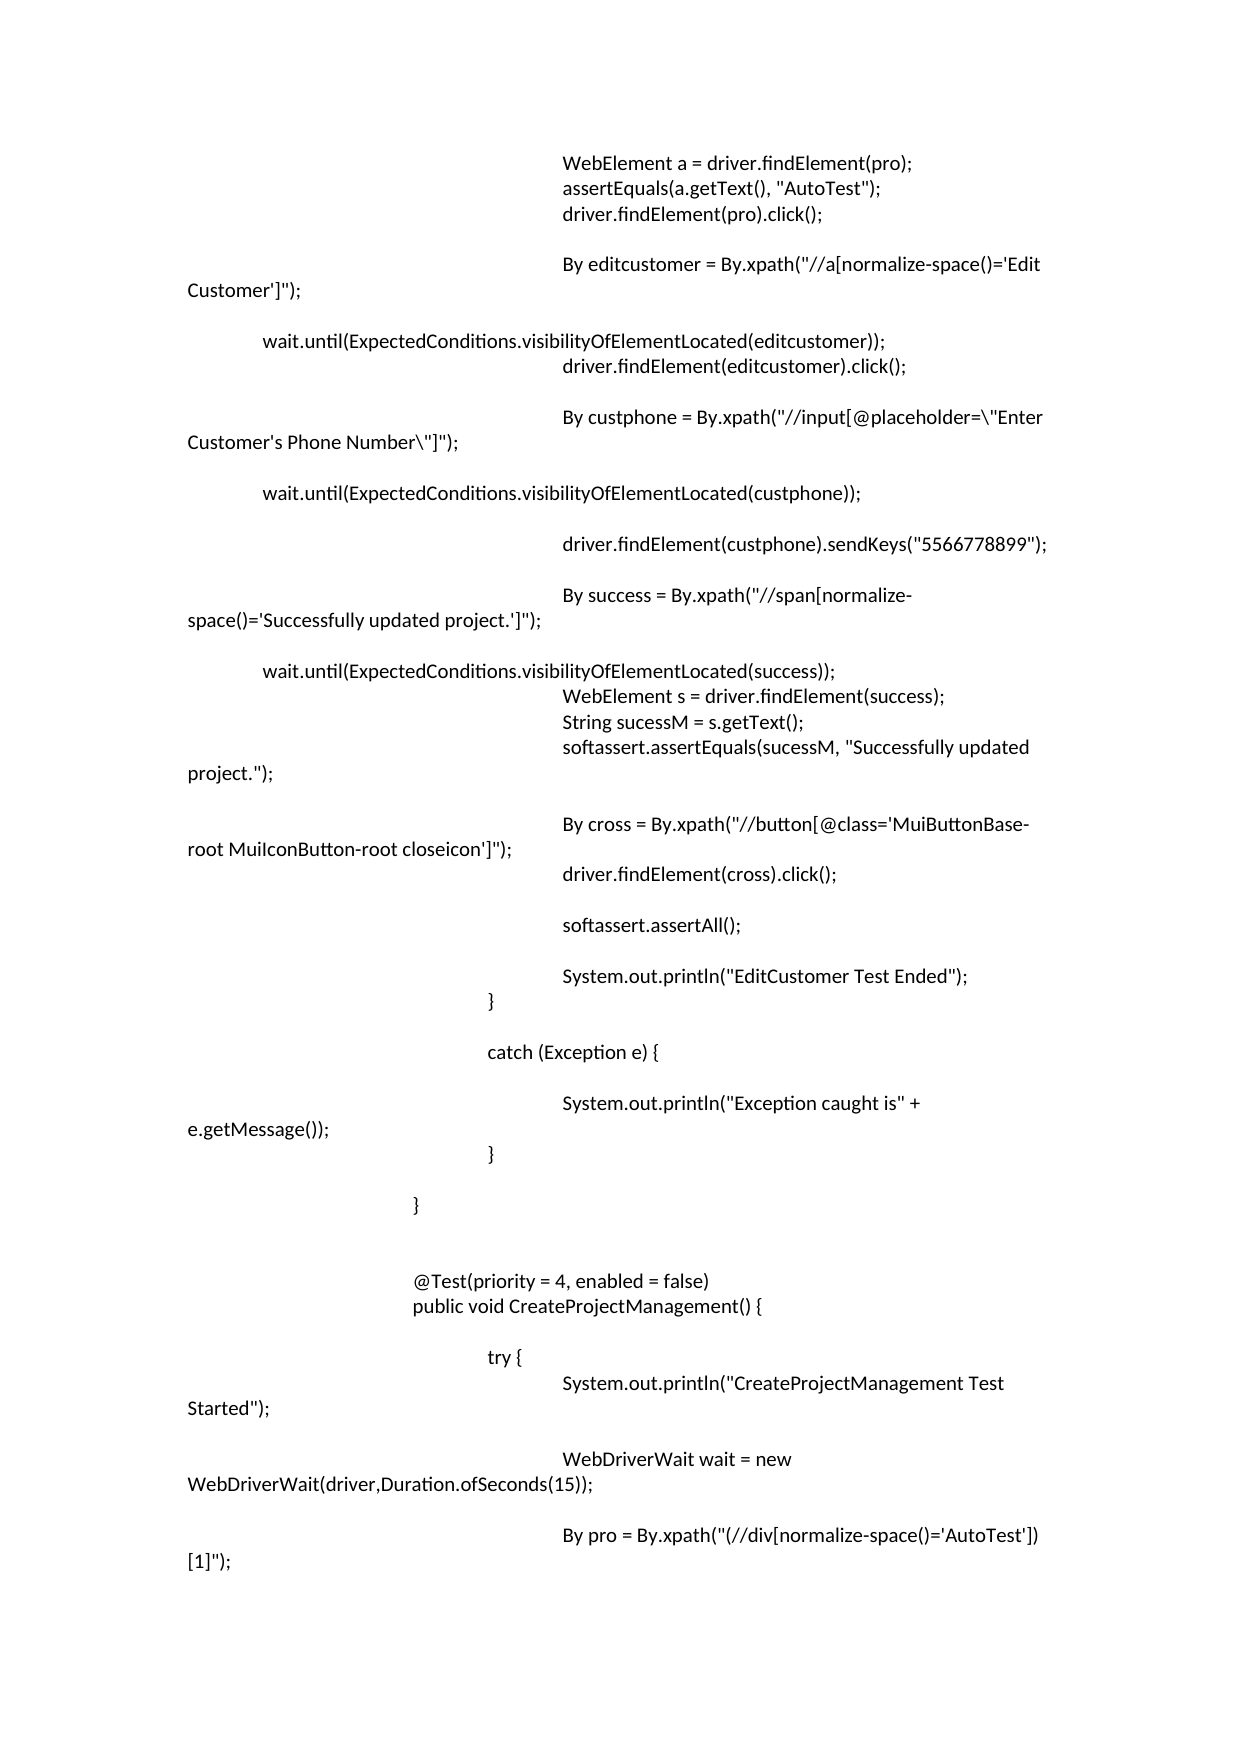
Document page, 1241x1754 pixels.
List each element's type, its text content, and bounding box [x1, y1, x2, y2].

text wait.until(ExpectedConditions.visibilityOfElementLocated(editcustomer)); [187, 302, 1053, 353]
text System.out.println("CreateProjectManagement Test Started"); [187, 1370, 1053, 1421]
text public void CreateProjectManagement() { [187, 1294, 1053, 1319]
text } [187, 989, 1053, 1014]
text By custphone = By.xpath("//input[@placeholder=\"Enter Customer's Phone Number\"]"); [187, 404, 1053, 455]
text } [187, 1141, 1053, 1167]
text WebElement s = driver.findElement(success); [187, 684, 1053, 709]
text By cross = By.xpath("//button[@class='MuiButtonBase-root MuiIconButton-root closeicon']"); [187, 811, 1053, 862]
text System.out.println("EditCustomer Test Ended"); [187, 963, 1053, 989]
text wait.until(ExpectedConditions.visibilityOfElementLocated(success)); [187, 633, 1053, 684]
text driver.findElement(pro).click(); [187, 201, 1053, 226]
text catch (Exception e) { [187, 1039, 1053, 1065]
text driver.findElement(editcustomer).click(); [187, 353, 1053, 379]
text By success = By.xpath("//span[normalize-space()='Successfully updated project.']"); [187, 582, 1053, 633]
text wait.until(ExpectedConditions.visibilityOfElementLocated(custphone)); [187, 455, 1053, 506]
text WebElement a = driver.findElement(pro); [187, 150, 1053, 175]
text String sucessM = s.getText(); [187, 709, 1053, 734]
text driver.findElement(cross).click(); [187, 862, 1053, 887]
text driver.findElement(custphone).sendKeys("5566778899"); [187, 531, 1053, 557]
text } [187, 1192, 1053, 1217]
text softassert.assertAll(); [187, 912, 1053, 938]
text System.out.println("Exception caught is" + e.getMessage()); [187, 1090, 1053, 1141]
text assertEquals(a.getText(), "AutoTest"); [187, 175, 1053, 201]
text WebDriverWait wait = new WebDriverWait(driver,Duration.ofSeconds(15)); [187, 1446, 1053, 1497]
text softassert.assertEquals(sucessM, "Successfully updated project."); [187, 734, 1053, 785]
text @Test(priority = 4, enabled = false) [187, 1268, 1053, 1294]
text try { [187, 1344, 1053, 1370]
text By editcustomer = By.xpath("//a[normalize-space()='Edit Customer']"); [187, 252, 1053, 302]
text By pro = By.xpath("(//div[normalize-space()='AutoTest'])[1]"); [187, 1522, 1053, 1573]
